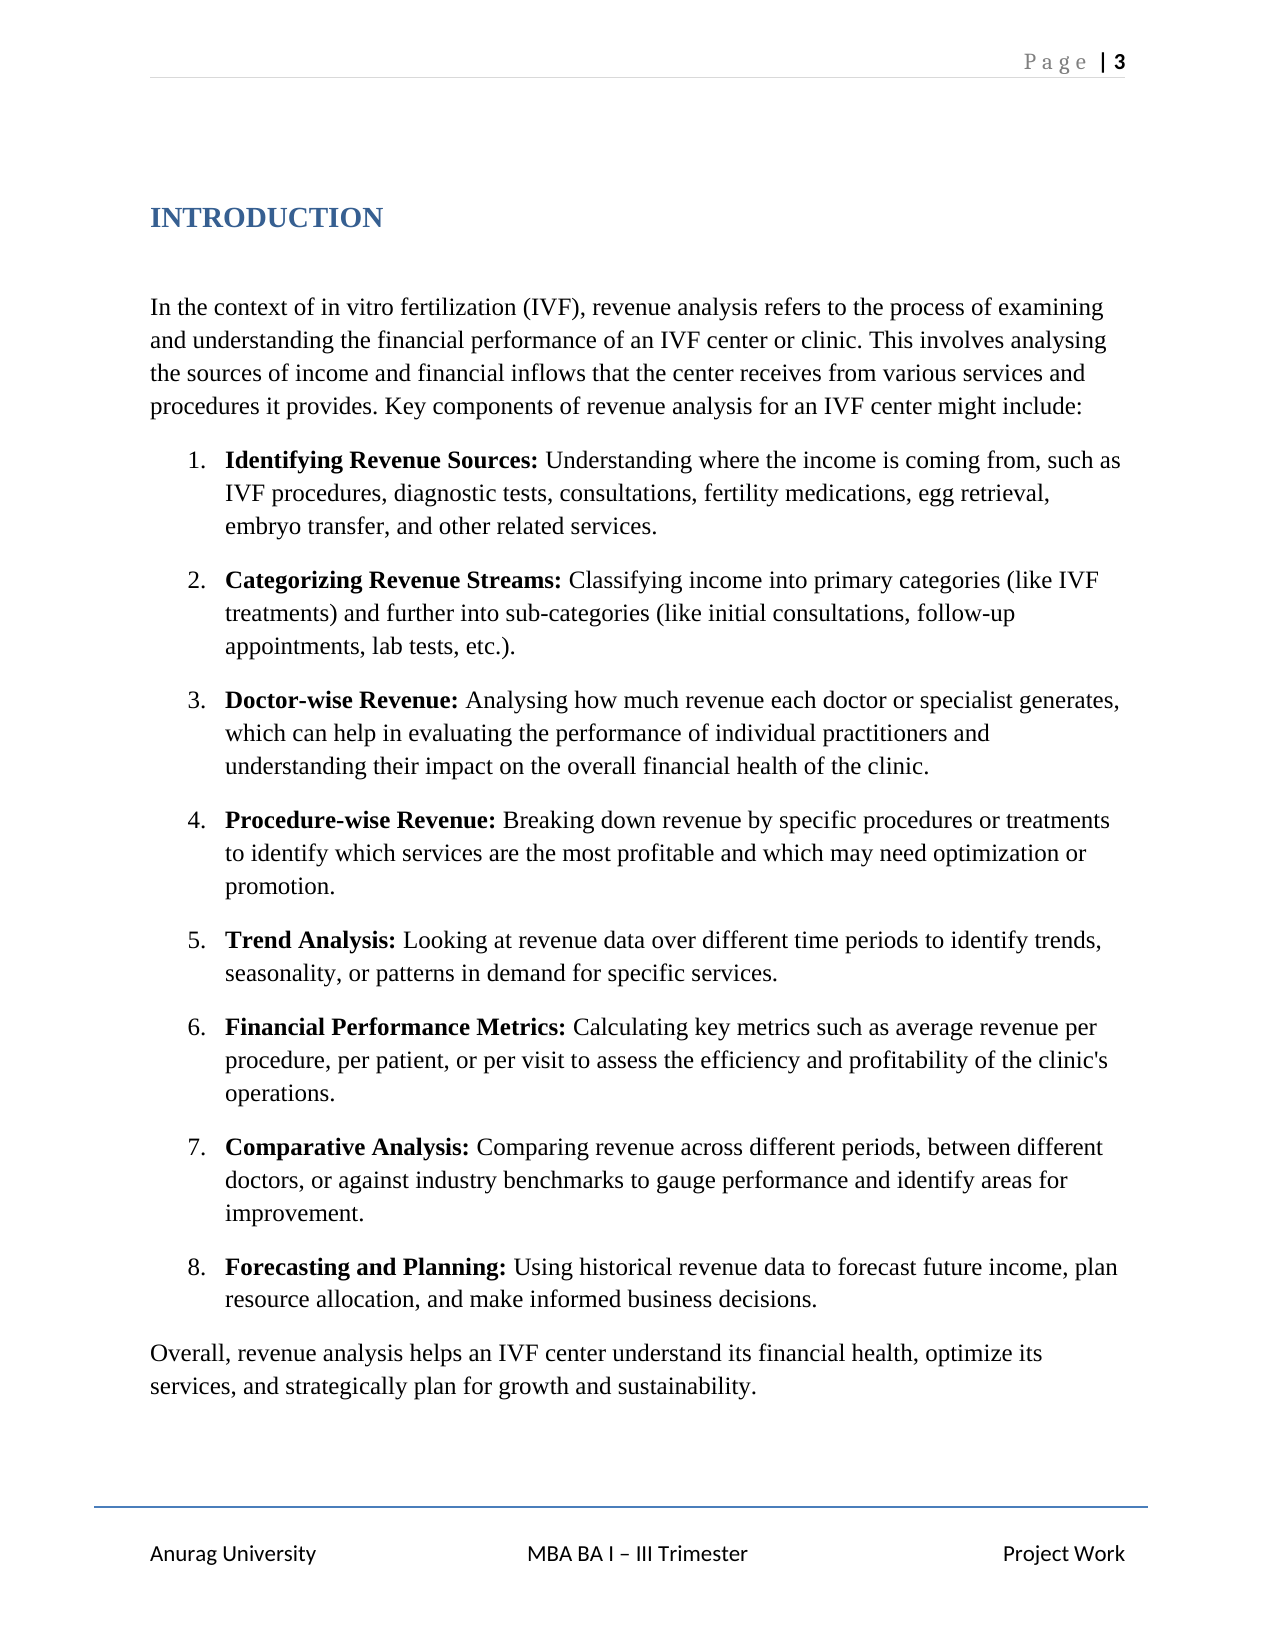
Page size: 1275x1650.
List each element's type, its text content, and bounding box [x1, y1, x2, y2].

list Trend Analysis: Looking at revenue data over different time periods to identify trends, seasonality, or patterns in demand for specific services. [187, 925, 1125, 987]
list Comparative Analysis: Comparing revenue across different periods, between different doctors, or against industry benchmarks to gauge performance and identify areas for improvement. [187, 1132, 1125, 1226]
subtitle INTRODUCTION [150, 200, 1125, 233]
text In the context of in vitro fertilization (IVF), revenue analysis refers to the process of examining and understanding the financial performance of an IVF center or clinic. This involves analysing the sources of income and financial inflows that the center receives from various services and procedures it provides. Key components of revenue analysis for an IVF center might include: [150, 292, 1125, 420]
list Categorizing Revenue Streams: Classifying income into primary categories (like IVF treatments) and further into sub-categories (like initial consultations, follow-up appointments, lab tests, etc.). [187, 565, 1125, 660]
list Financial Performance Metrics: Calculating key metrics such as average revenue per procedure, per patient, or per visit to assess the efficiency and profitability of the clinic's operations. [187, 1012, 1125, 1107]
list Procedure-wise Revenue: Breaking down revenue by specific procedures or treatments to identify which services are the most profitable and which may need optimization or promotion. [187, 805, 1125, 900]
text Overall, revenue analysis helps an IVF center understand its financial health, optimize its services, and strategically plan for growth and sustainability. [150, 1338, 1125, 1400]
list Forecasting and Planning: Using historical revenue data to forecast future income, plan resource allocation, and make informed business decisions. [187, 1252, 1125, 1313]
list Identifying Revenue Sources: Understanding where the income is coming from, such as IVF procedures, diagnostic tests, consultations, fertility medications, egg retrieval, embryo transfer, and other related services. [187, 445, 1125, 540]
list Doctor-wise Revenue: Analysing how much revenue each doctor or specialist generates, which can help in evaluating the performance of individual practitioners and understanding their impact on the overall financial health of the clinic. [187, 685, 1125, 780]
